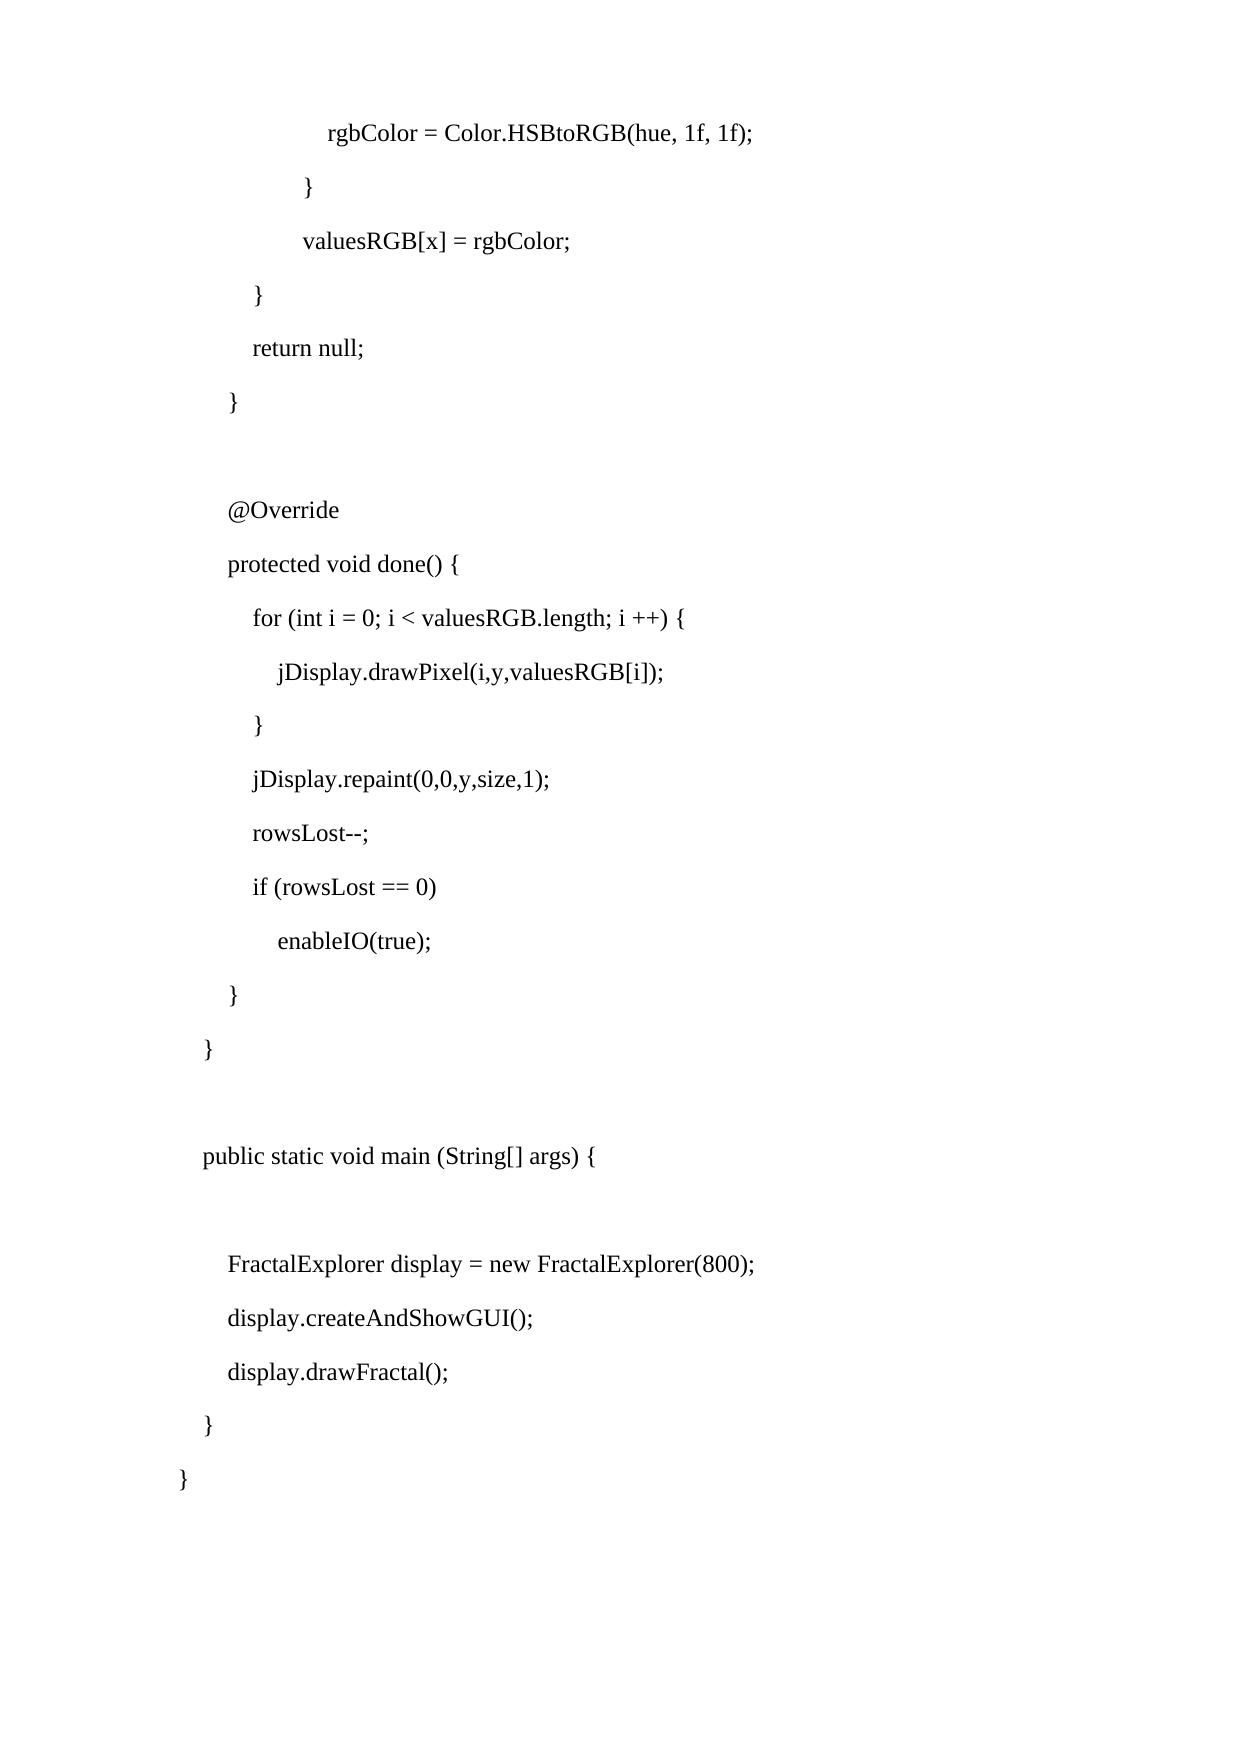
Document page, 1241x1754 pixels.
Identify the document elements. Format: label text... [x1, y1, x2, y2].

text jDisplay.repaint(0,0,y,size,1); [177, 764, 1152, 793]
text rowsLost--; [177, 818, 1152, 847]
text for (int i = 0; i < valuesRGB.length; i ++) { [177, 603, 1152, 632]
text if (rowsLost == 0) [177, 872, 1152, 901]
text } [177, 387, 1152, 416]
text display.createAndShowGUI(); [177, 1303, 1152, 1332]
text } [177, 711, 1152, 739]
text jDisplay.drawPixel(i,y,valuesRGB[i]); [177, 657, 1152, 685]
text return null; [177, 333, 1152, 362]
text } [177, 1034, 1152, 1062]
text } [177, 1411, 1152, 1439]
text @Override [177, 495, 1152, 524]
text display.drawFractal(); [177, 1357, 1152, 1386]
text public static void main (String[] args) { [177, 1141, 1152, 1170]
text rgbColor = Color.HSBtoRGB(hue, 1f, 1f); [177, 118, 1152, 147]
text } [177, 172, 1152, 201]
text valuesRGB[x] = rgbColor; [177, 226, 1152, 254]
text enableIO(true); [177, 926, 1152, 955]
text } [177, 980, 1152, 1008]
text protected void done() { [177, 549, 1152, 578]
text FractalExplorer display = new FractalExplorer(800); [177, 1249, 1152, 1278]
text } [177, 1464, 1152, 1493]
text } [177, 280, 1152, 308]
